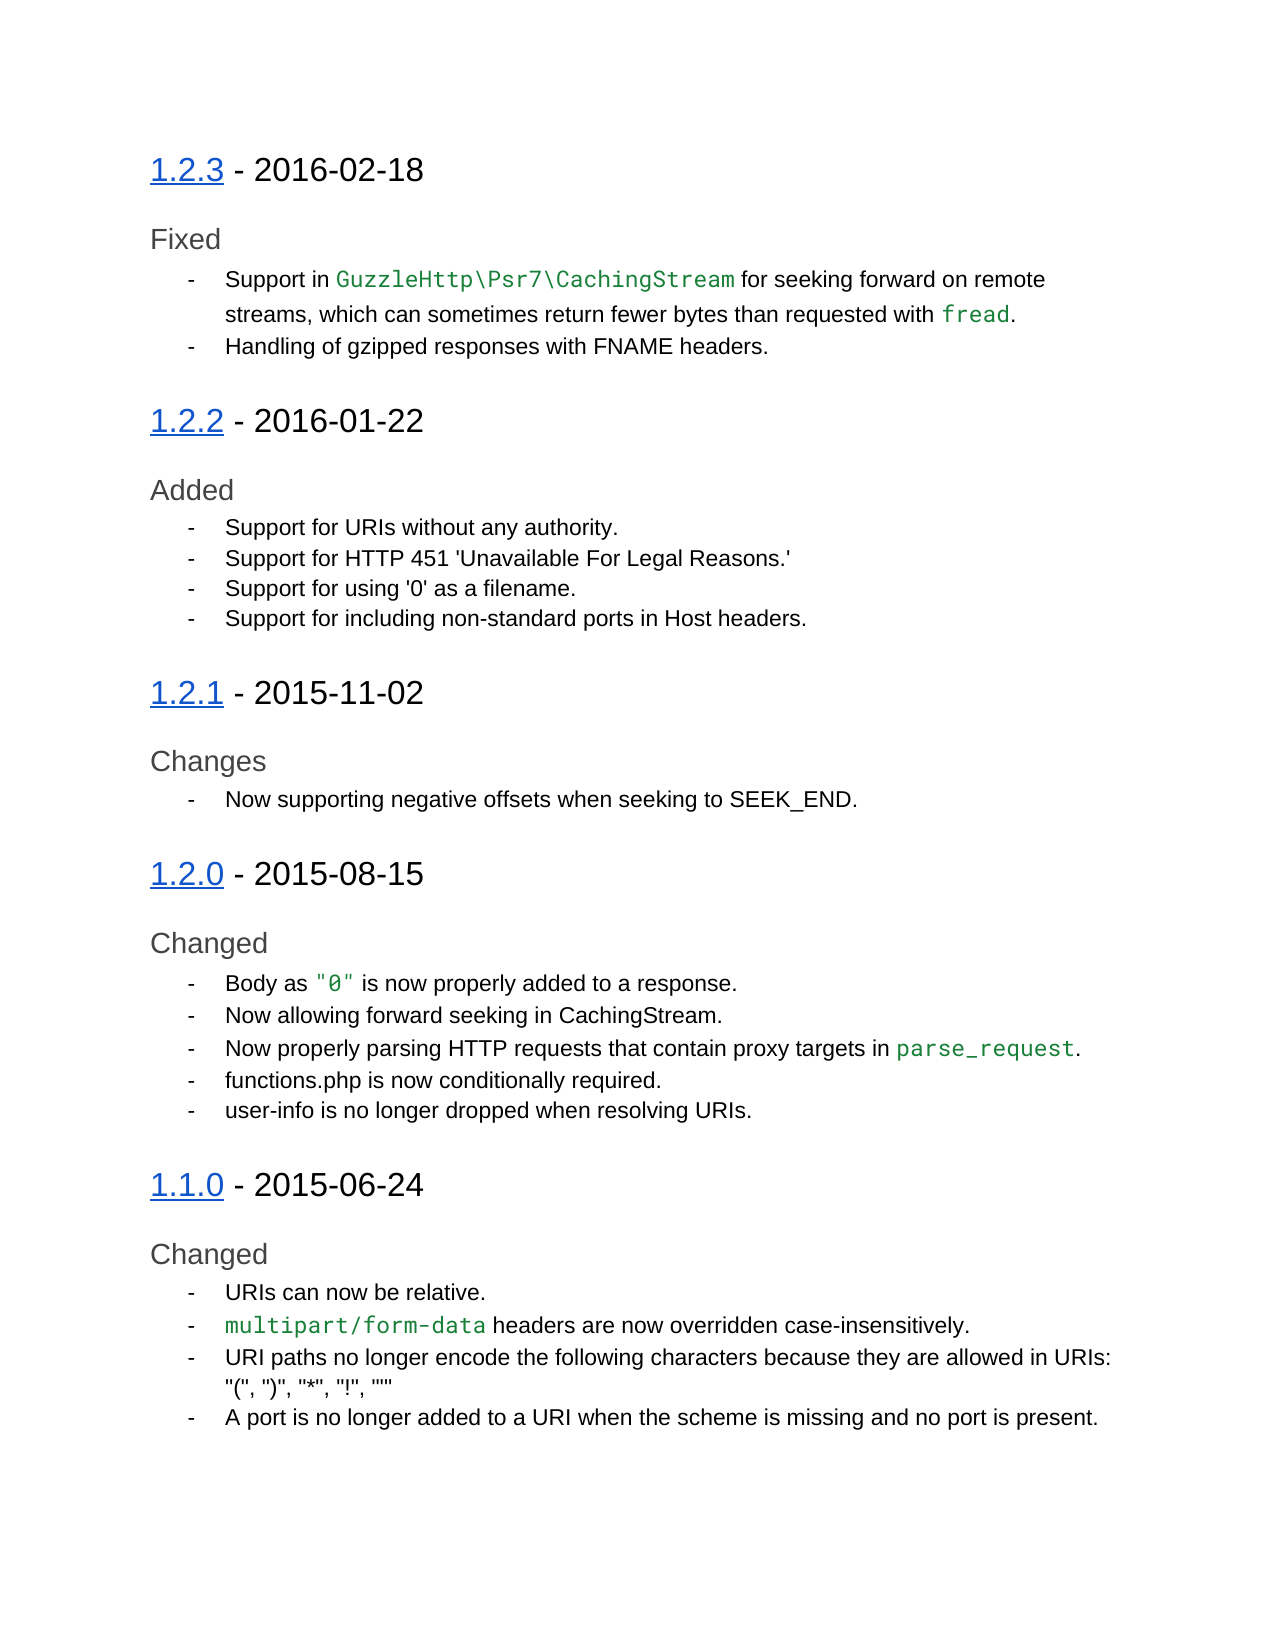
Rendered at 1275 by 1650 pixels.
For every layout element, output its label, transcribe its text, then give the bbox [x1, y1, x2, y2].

subtitle Changed [150, 1237, 1125, 1271]
list Handling of gzipped responses with FNAME headers. [187, 333, 1125, 359]
list Support for including non-standard ports in Host headers. [187, 605, 1125, 631]
list Support for URIs without any authority. [187, 514, 1125, 541]
list Support in GuzzleHttp\Psr7\CachingStream for seeking forward on remote streams, which can sometimes return fewer bytes than requested with fread. [187, 264, 1125, 328]
subtitle 1.2.1 - 2015-11-02 [150, 673, 1125, 711]
subtitle Changed [150, 926, 1125, 959]
list multipart/form-data headers are now overridden case-insensitively. [187, 1309, 1125, 1339]
list Support for using '0' as a filename. [187, 575, 1125, 601]
list URIs can now be relative. [187, 1279, 1125, 1305]
list functions.php is now conditionally required. [187, 1067, 1125, 1094]
list Support for HTTP 451 'Unavailable For Legal Reasons.' [187, 544, 1125, 571]
list Body as "0" is now properly added to a response. [187, 968, 1125, 998]
subtitle 1.2.0 - 2015-08-15 [150, 854, 1125, 892]
subtitle Added [150, 472, 1125, 506]
subtitle 1.1.0 - 2015-06-24 [150, 1165, 1125, 1204]
list A port is no longer added to a URI when the scheme is missing and no port is present. [187, 1404, 1125, 1431]
subtitle Changes [150, 744, 1125, 778]
subtitle Fixed [150, 222, 1125, 255]
list user-info is no longer dropped when resolving URIs. [187, 1097, 1125, 1124]
subtitle 1.2.2 - 2016-01-22 [150, 401, 1125, 439]
list Now supporting negative offsets when seeking to SEEK_END. [187, 786, 1125, 813]
list Now allowing forward seeking in CachingStream. [187, 1002, 1125, 1029]
list URI paths no longer encode the following characters because they are allowed in URIs: "(", ")", "*", "!", "'" [187, 1344, 1125, 1400]
list Now properly parsing HTTP requests that contain proxy targets in parse_request. [187, 1033, 1125, 1063]
subtitle 1.2.3 - 2016-02-18 [150, 150, 1125, 188]
